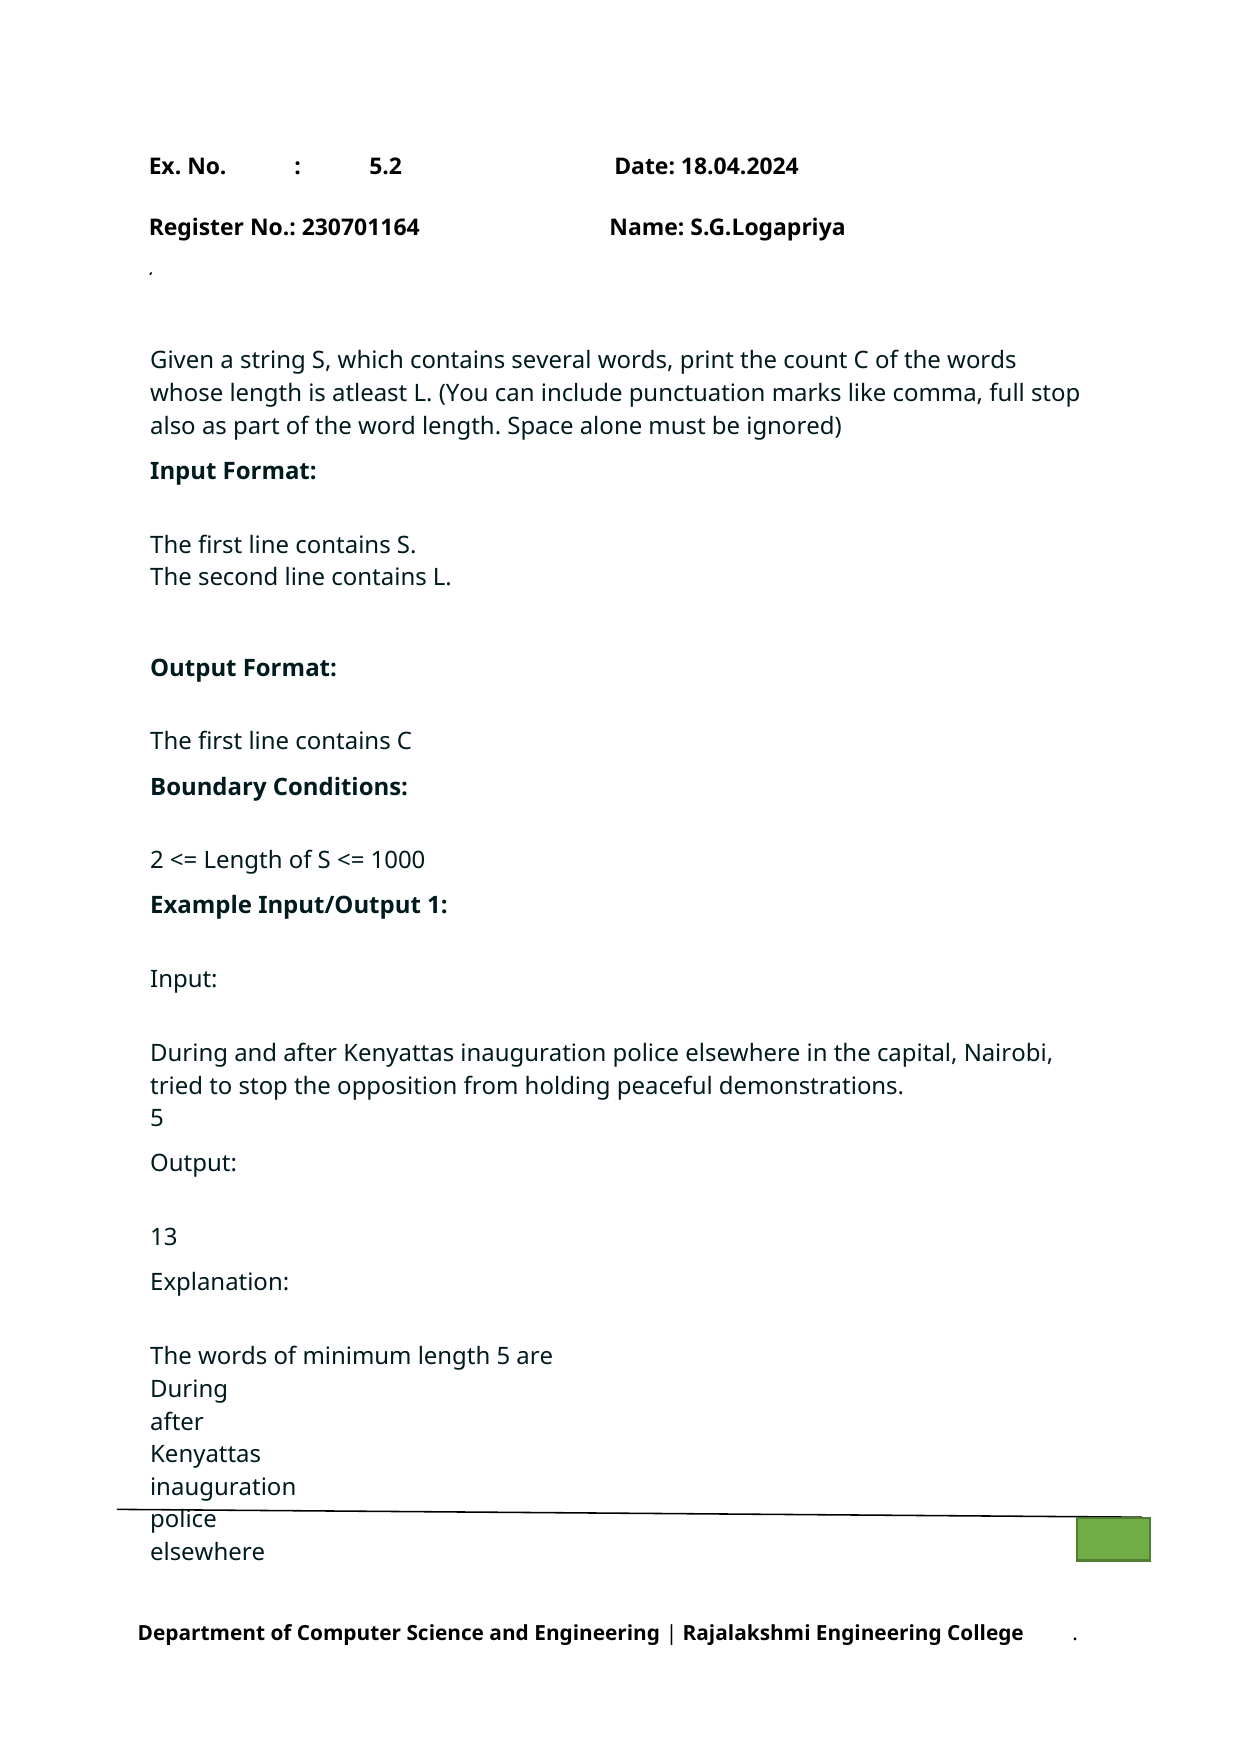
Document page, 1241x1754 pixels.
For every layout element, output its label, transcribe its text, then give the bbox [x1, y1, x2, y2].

text Explanation: [150, 1265, 1090, 1327]
text During and after Kenyattas inauguration police elsewhere in the capital, Nairobi, tried to stop the opposition from holding peaceful demonstrations. 5 [150, 1036, 1090, 1134]
text Output Format: [150, 650, 1090, 712]
text The first line contains S. The second line contains L. [150, 527, 1090, 593]
text Output: [150, 1146, 1090, 1208]
text Example Input/Output 1: [150, 888, 1090, 949]
text The first line contains C [150, 724, 1090, 757]
text Ex. No. : 5.2 Date: 18.04.2024 [148, 150, 1090, 181]
text 2 <= Length of S <= 1000 [150, 843, 1090, 876]
text Input Format: [150, 454, 1090, 515]
text Given a string S, which contains several words, print the count C of the words whose length is atleast L. (You can include punctuation marks like comma, full stop also as part of the word length. Space alone must be ignored) [150, 343, 1090, 441]
text Boundary Conditions: [150, 769, 1090, 831]
text 13 [150, 1220, 1090, 1253]
text Input: [150, 962, 1090, 1023]
text Register No.: 230701164 Name: S.G.Logapriya [148, 211, 1090, 242]
